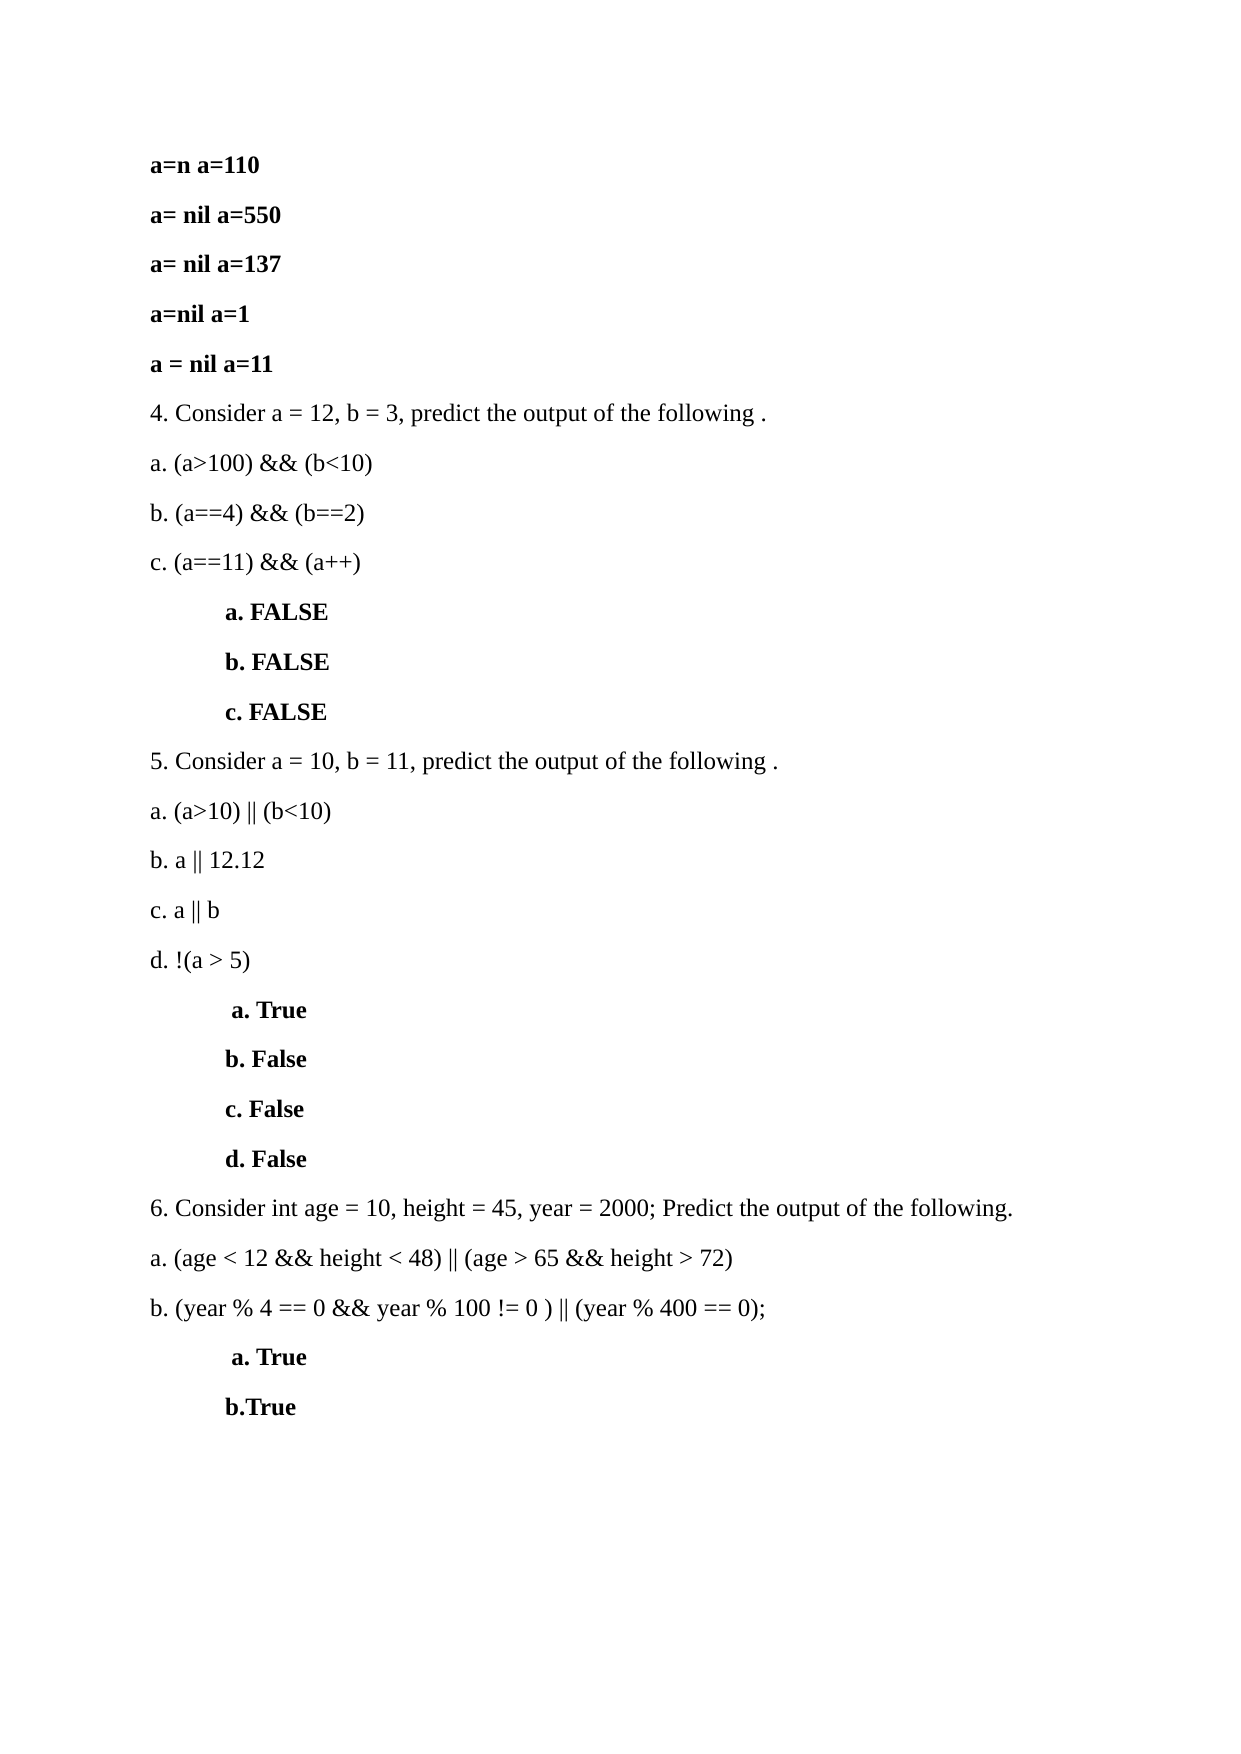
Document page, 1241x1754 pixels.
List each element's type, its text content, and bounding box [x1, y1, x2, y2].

text a. (a>100) && (b<10) [150, 448, 1090, 477]
text 4. Consider a = 12, b = 3, predict the output of the following . [150, 398, 1090, 427]
text a. FALSE [150, 597, 1090, 626]
text a. True [150, 995, 1090, 1023]
text a= nil a=550 [150, 200, 1090, 228]
text b. False [225, 1044, 1090, 1073]
text b.True [225, 1392, 1090, 1421]
text a = nil a=11 [150, 349, 1090, 377]
text d. !(a > 5) [150, 945, 1090, 974]
text 6. Consider int age = 10, height = 45, year = 2000; Predict the output of the following. [150, 1193, 1090, 1222]
text a=nil a=1 [150, 299, 1090, 328]
text a=n a=110 [150, 150, 1090, 179]
text a. True [225, 1342, 1090, 1371]
text a= nil a=137 [150, 249, 1090, 278]
text c. a || b [150, 895, 1090, 924]
text 5. Consider a = 10, b = 11, predict the output of the following . [150, 746, 1090, 775]
text a. (a>10) || (b<10) [150, 796, 1090, 825]
text b. a || 12.12 [150, 846, 1090, 874]
text d. False [225, 1144, 1090, 1172]
text c. FALSE [150, 697, 1090, 725]
text b. (a==4) && (b==2) [150, 498, 1090, 527]
text a. (age < 12 && height < 48) || (age > 65 && height > 72) [150, 1243, 1090, 1272]
text b. FALSE [150, 647, 1090, 676]
text c. False [225, 1094, 1090, 1123]
text b. (year % 4 == 0 && year % 100 != 0 ) || (year % 400 == 0); [150, 1293, 1090, 1322]
text c. (a==11) && (a++) [150, 547, 1090, 576]
